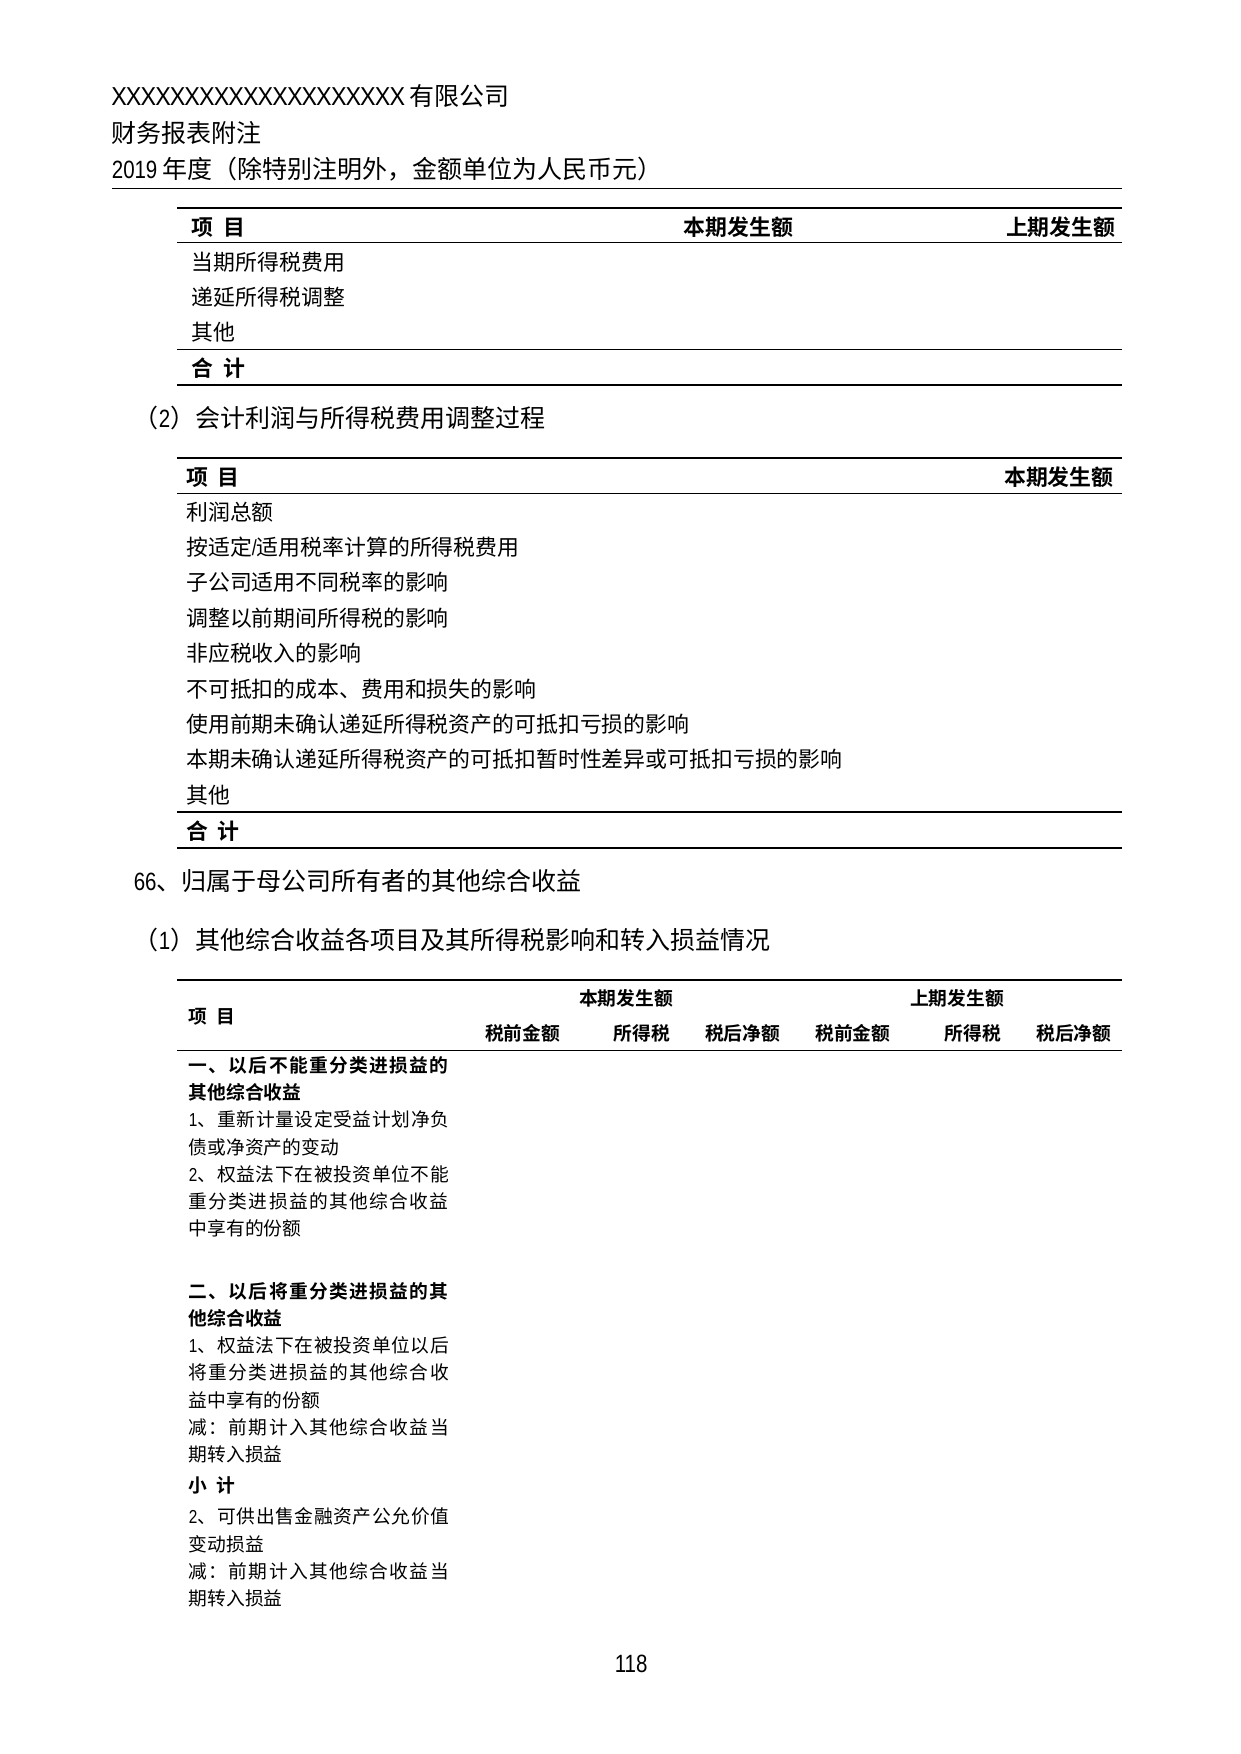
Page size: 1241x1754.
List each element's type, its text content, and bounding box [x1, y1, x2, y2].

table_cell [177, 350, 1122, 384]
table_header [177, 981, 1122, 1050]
text （1）其他综合收益各项目及其所得税影响和转入损益情况 [133, 920, 1122, 956]
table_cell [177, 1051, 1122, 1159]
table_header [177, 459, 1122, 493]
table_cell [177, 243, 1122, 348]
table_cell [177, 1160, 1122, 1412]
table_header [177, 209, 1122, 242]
text （2）会计利润与所得税费用调整过程 [133, 398, 1122, 435]
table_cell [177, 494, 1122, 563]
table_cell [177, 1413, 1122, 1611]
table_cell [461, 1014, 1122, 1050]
text 66、归属于母公司所有者的其他综合收益 [133, 861, 1122, 898]
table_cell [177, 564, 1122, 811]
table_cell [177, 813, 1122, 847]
